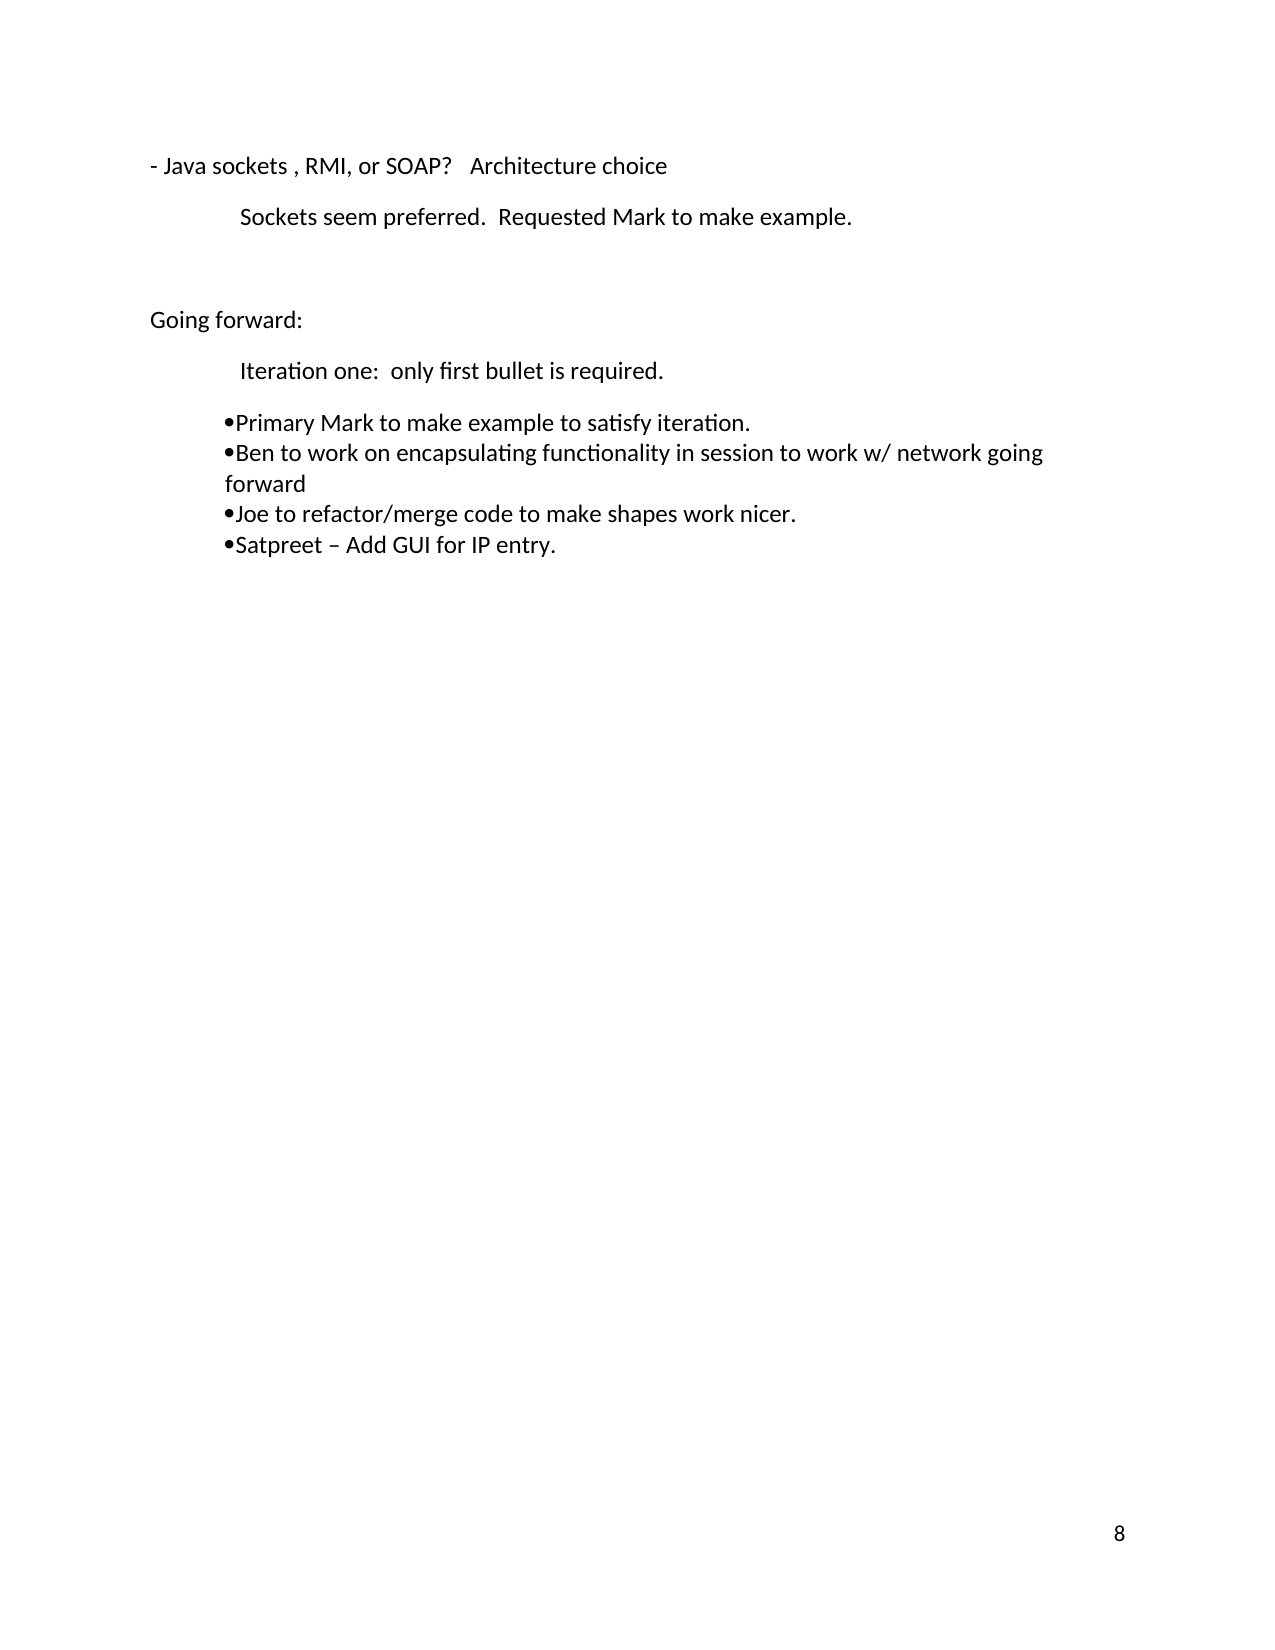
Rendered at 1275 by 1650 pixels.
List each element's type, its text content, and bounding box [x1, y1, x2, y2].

text Joe to refactor/merge code to make shapes work nicer. [225, 498, 1125, 529]
text Iteration one: only first bullet is required. [150, 355, 1125, 386]
text Going forward: [150, 304, 1125, 334]
text Satpreet – Add GUI for IP entry. [225, 529, 1125, 559]
text Ben to work on encapsulating functionality in session to work w/ network going forward [225, 437, 1125, 498]
text Primary Mark to make example to satisfy iteration. [225, 407, 1125, 437]
text Sockets seem preferred. Requested Mark to make example. [150, 201, 1125, 232]
text - Java sockets , RMI, or SOAP? Architecture choice [150, 150, 1125, 181]
